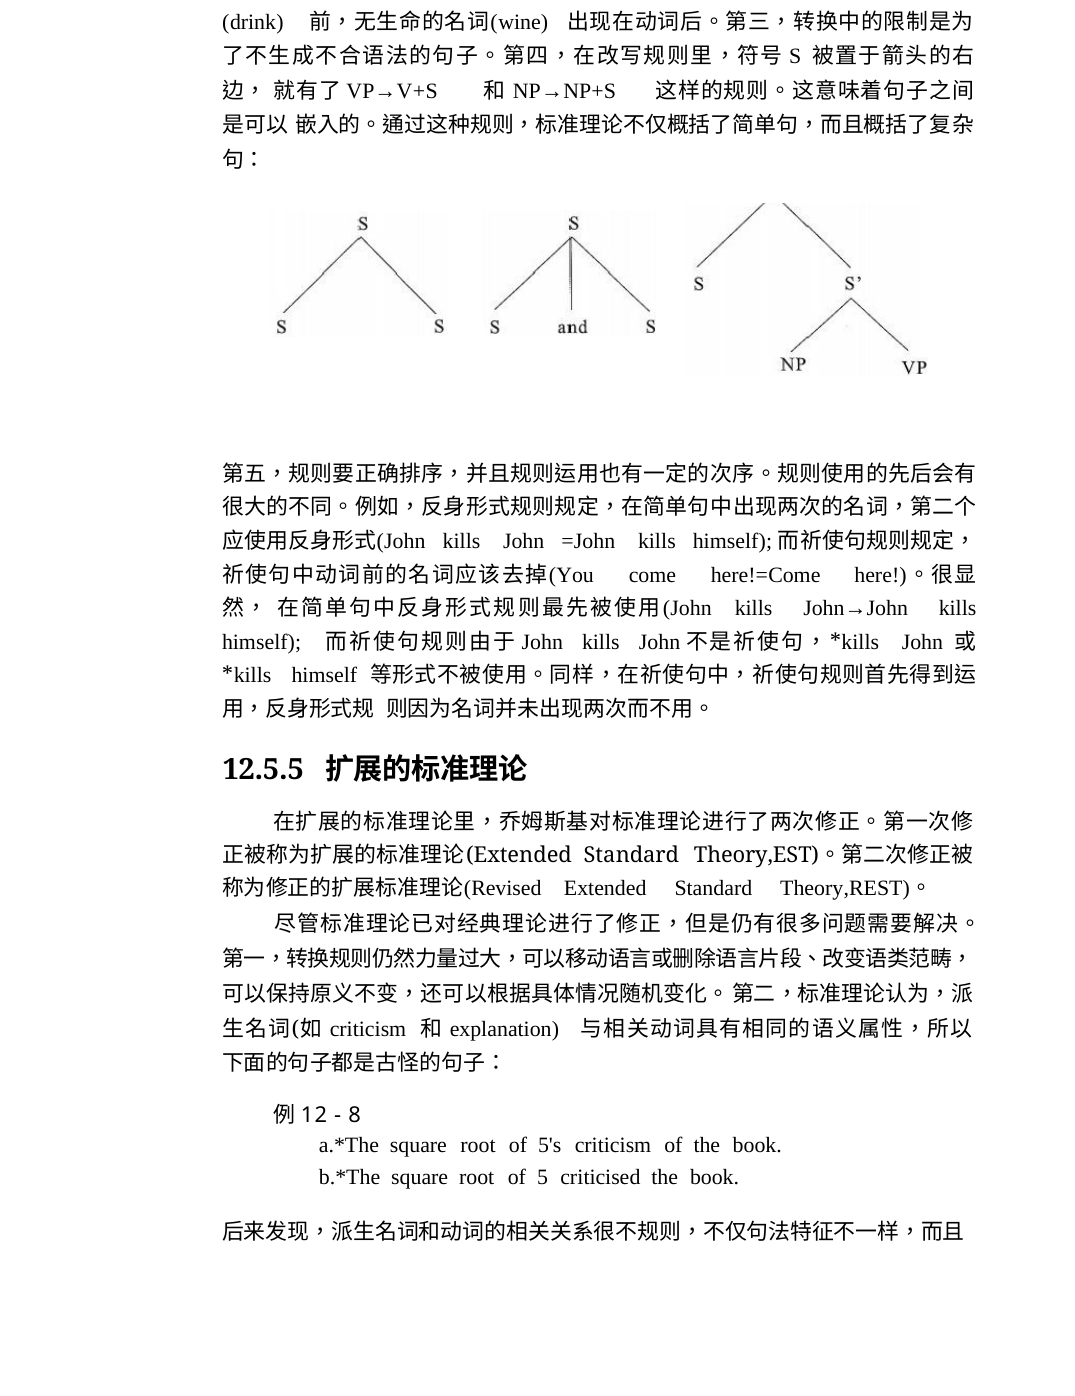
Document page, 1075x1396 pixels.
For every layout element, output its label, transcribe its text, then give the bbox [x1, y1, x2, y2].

text 在扩展的标准理论里，乔姆斯基对标准理论进行了两次修正。第一次修 正被称为扩展的标准理论(Extended Standard Theory,EST)。第二次修正被 称为修正的扩展标准理论(Revised Extended Standard Theory,REST)。 [222, 806, 974, 902]
text 第一，转换规则仍然力量过大，可以移动语言或删除语言片段、改变语类范畴， 可以保持原义不变，还可以根据具体情况随机变化。第二，标准理论认为，派 生名词(如 criticism 和 explanation) 与相关动词具有相同的语义属性，所以 下面的句子都是古怪的句子： [222, 943, 974, 1077]
text b.*The square root of 5 criticised the book. [319, 1169, 981, 1189]
picture [685, 203, 929, 377]
text 例12 - 8 [273, 1100, 981, 1128]
text a.*The square root of 5's criticism of the book. [319, 1137, 981, 1157]
picture [268, 211, 448, 337]
text 尽管标准理论已对经典理论进行了修正，但是仍有很多问题需要解决。 [161, 910, 981, 937]
text 第五，规则要正确排序，并且规则运用也有一定的次序。规则使用的先后会有 很大的不同。例如，反身形式规则规定，在简单句中出现两次的名词，第二个 应使用反身形式(John kills John =John kills himself); 而祈使句规则规定， 祈使句中动词前的名词应该去掉(You come here!=Come here!)。很显然， 在简单句中反身形式规则最先被使用(John kills John→John kills himself); 而祈使句规则由于John kills John不是祈使句，*kills John 或 *kills himself 等形式不被使用。同样，在祈使句中，祈使句规则首先得到运用，反身形式规 则因为名词并未出现两次而不用。 [222, 458, 976, 723]
picture [482, 210, 657, 336]
text 后来发现，派生名词和动词的相关关系很不规则，不仅句法特征不一样，而且 [222, 1218, 981, 1245]
text 12.5.5 扩展的标准理论 [222, 749, 981, 787]
text (drink) 前，无生命的名词(wine) 出现在动词后。第三，转换中的限制是为 了不生成不合语法的句子。第四，在改写规则里，符号S 被置于箭头的右边， 就有了VP→V+S 和 NP→NP+S 这样的规则。这意味着句子之间是可以 嵌入的。通过这种规则，标准理论不仅概括了简单句，而且概括了复杂句： [222, 6, 974, 174]
